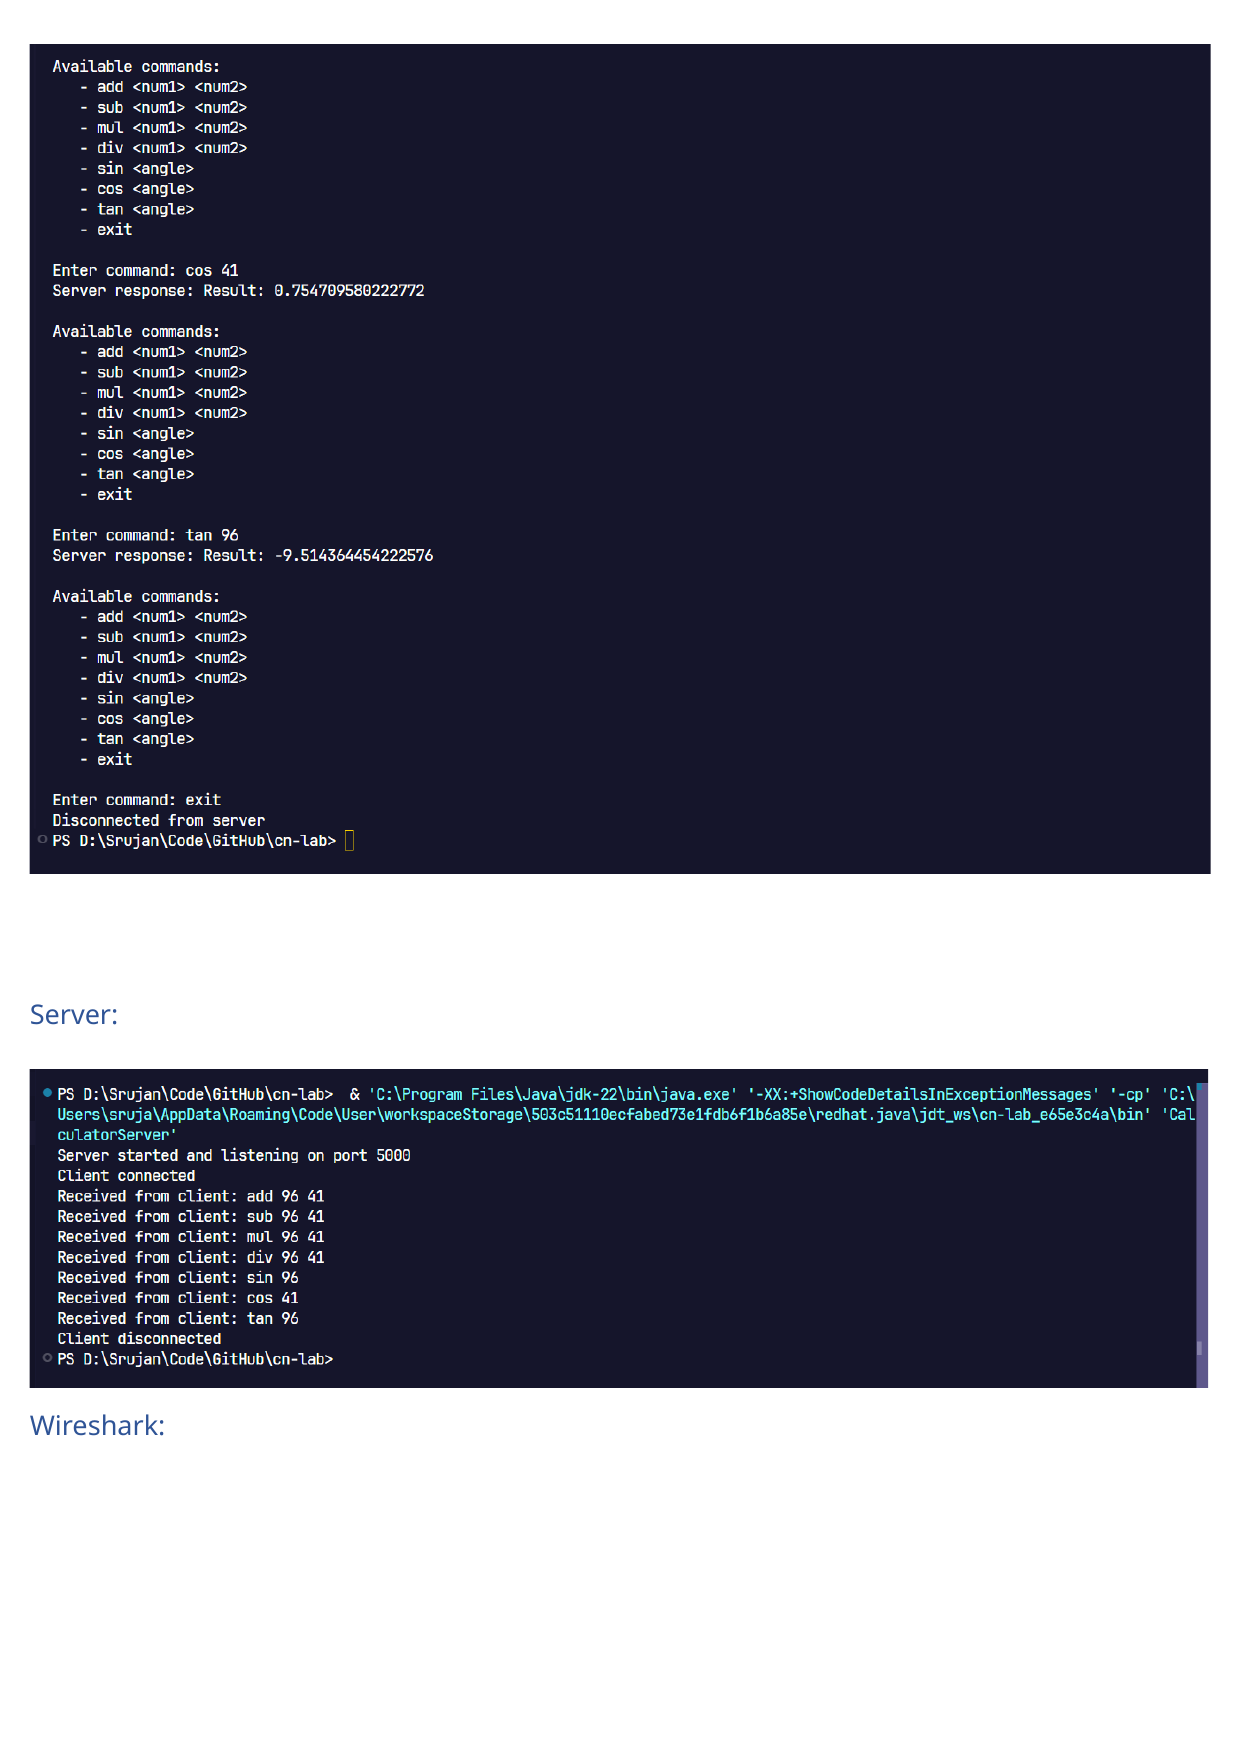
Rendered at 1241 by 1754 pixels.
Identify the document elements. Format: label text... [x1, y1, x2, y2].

text Wireshark: [29, 1406, 1211, 1443]
picture [29, 44, 1211, 874]
picture [29, 1069, 1209, 1388]
subtitle Server: [29, 996, 1211, 1032]
